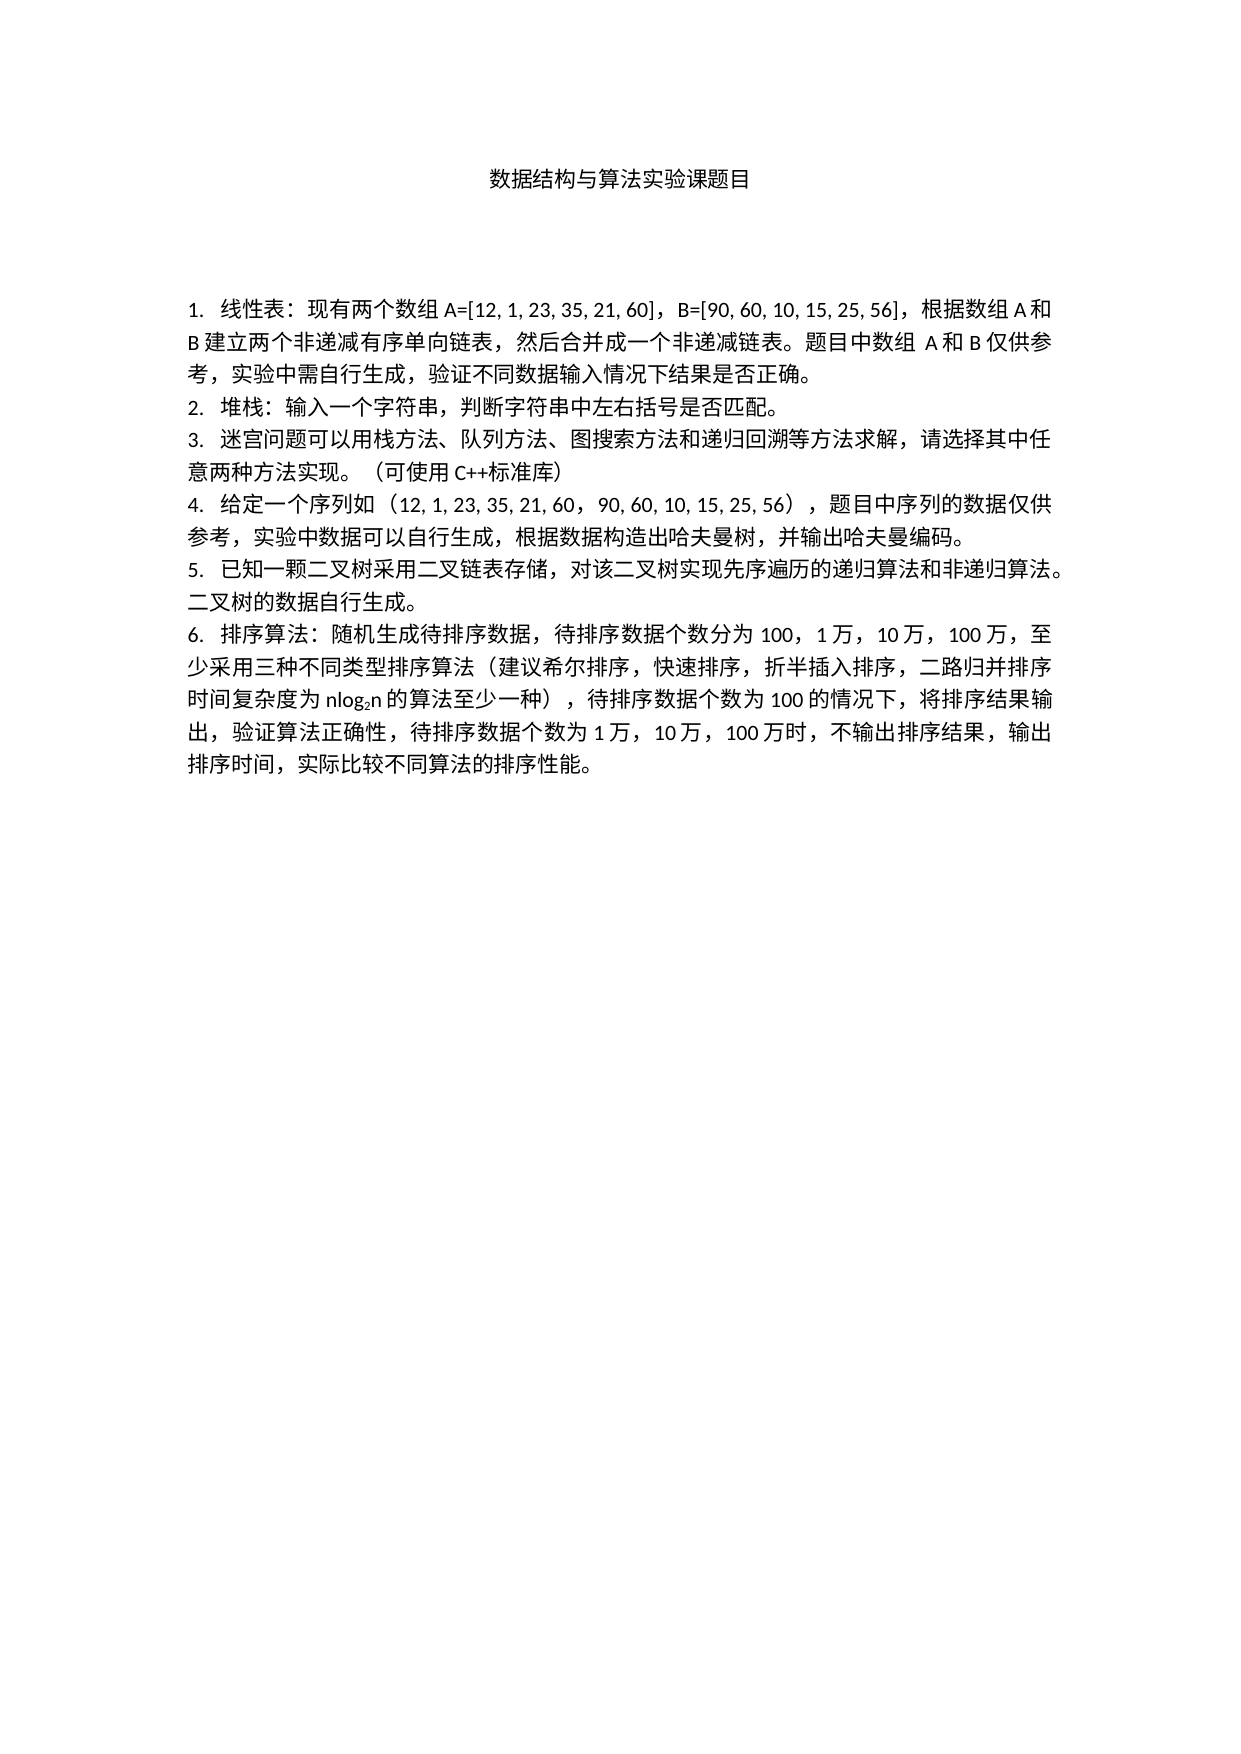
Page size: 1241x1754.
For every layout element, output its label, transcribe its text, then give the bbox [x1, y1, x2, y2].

list 堆栈：输入一个字符串，判断字符串中左右括号是否匹配。 [187, 389, 1053, 422]
list 排序算法：随机生成待排序数据，待排序数据个数分为100，1万，10万，100万，至少采用三种不同类型排序算法（建议希尔排序，快速排序，折半插入排序，二路归并排序，时间复杂度为nlog2n的算法至少一种），待排序数据个数为100的情况下，将排序结果输出，验证算法正确性，待排序数据个数为1万，10万，100万时，不输出排序结果，输出排序时间，实际比较不同算法的排序性能。 [187, 617, 1053, 779]
list 数据结构与算法实验课题目 [187, 162, 1053, 194]
list 迷宫问题可以用栈方法、队列方法、图搜索方法和递归回溯等方法求解，请选择其中任意两种方法实现。（可使用C++标准库） [187, 422, 1053, 487]
list 线性表：现有两个数组A=[12, 1, 23, 35, 21, 60]，B=[90, 60, 10, 15, 25, 56]，根据数组A和B建立两个非递减有序单向链表，然后合并成一个非递减链表。题目中数组A和B仅供参考，实验中需自行生成，验证不同数据输入情况下结果是否正确。 [187, 292, 1053, 389]
list 已知一颗二叉树采用二叉链表存储，对该二叉树实现先序遍历的递归算法和非递归算法。二叉树的数据自行生成。 [187, 552, 1053, 617]
list 给定一个序列如（12, 1, 23, 35, 21, 60，90, 60, 10, 15, 25, 56），题目中序列的数据仅供参考，实验中数据可以自行生成，根据数据构造出哈夫曼树，并输出哈夫曼编码。 [187, 487, 1053, 552]
